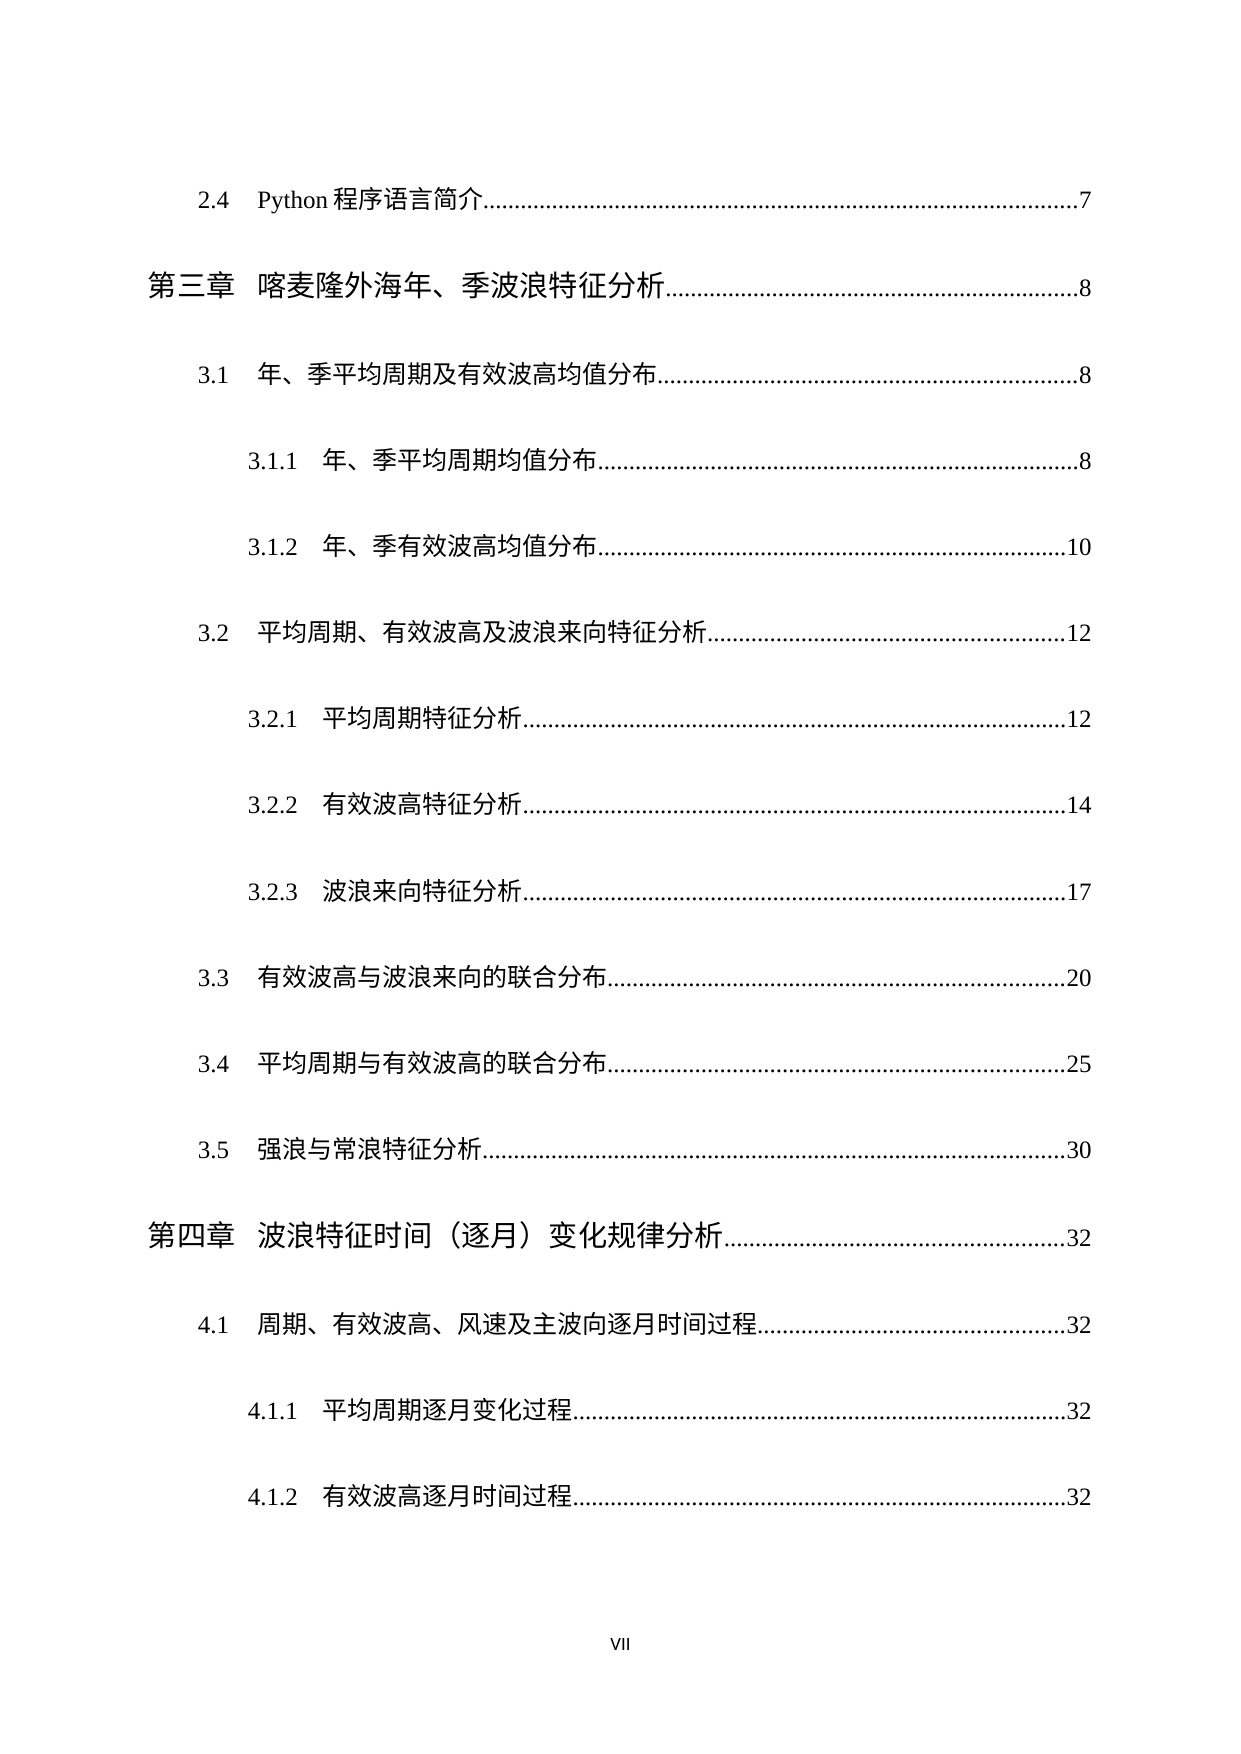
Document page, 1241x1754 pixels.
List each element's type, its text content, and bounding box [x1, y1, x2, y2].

text 3.2.2 有效波高特征分析 14 [248, 769, 1092, 837]
text 第四章 波浪特征时间（逐月）变化规律分析 32 [148, 1199, 1092, 1267]
text 4.1.1 平均周期逐月变化过程 32 [248, 1374, 1092, 1442]
text 3.2.1 平均周期特征分析 12 [248, 683, 1092, 751]
text 3.4 平均周期与有效波高的联合分布 25 [198, 1027, 1092, 1095]
text 4.1.2 有效波高逐月时间过程 32 [248, 1461, 1092, 1528]
text 3.1.2 年、季有效波高均值分布 10 [248, 511, 1092, 579]
text 3.3 有效波高与波浪来向的联合分布 20 [198, 941, 1092, 1009]
text 3.1 年、季平均周期及有效波高均值分布 8 [198, 339, 1092, 407]
text 4.1 周期、有效波高、风速及主波向逐月时间过程 32 [198, 1288, 1092, 1356]
text 2.4 Python程序语言简介 7 [198, 164, 1092, 232]
text 3.1.1 年、季平均周期均值分布 8 [248, 425, 1092, 493]
text 3.2 平均周期、有效波高及波浪来向特征分析 12 [198, 597, 1092, 665]
text 3.5 强浪与常浪特征分析 30 [198, 1113, 1092, 1181]
text 3.2.3 波浪来向特征分析 17 [248, 855, 1092, 923]
text 第三章 喀麦隆外海年、季波浪特征分析 8 [148, 250, 1092, 318]
